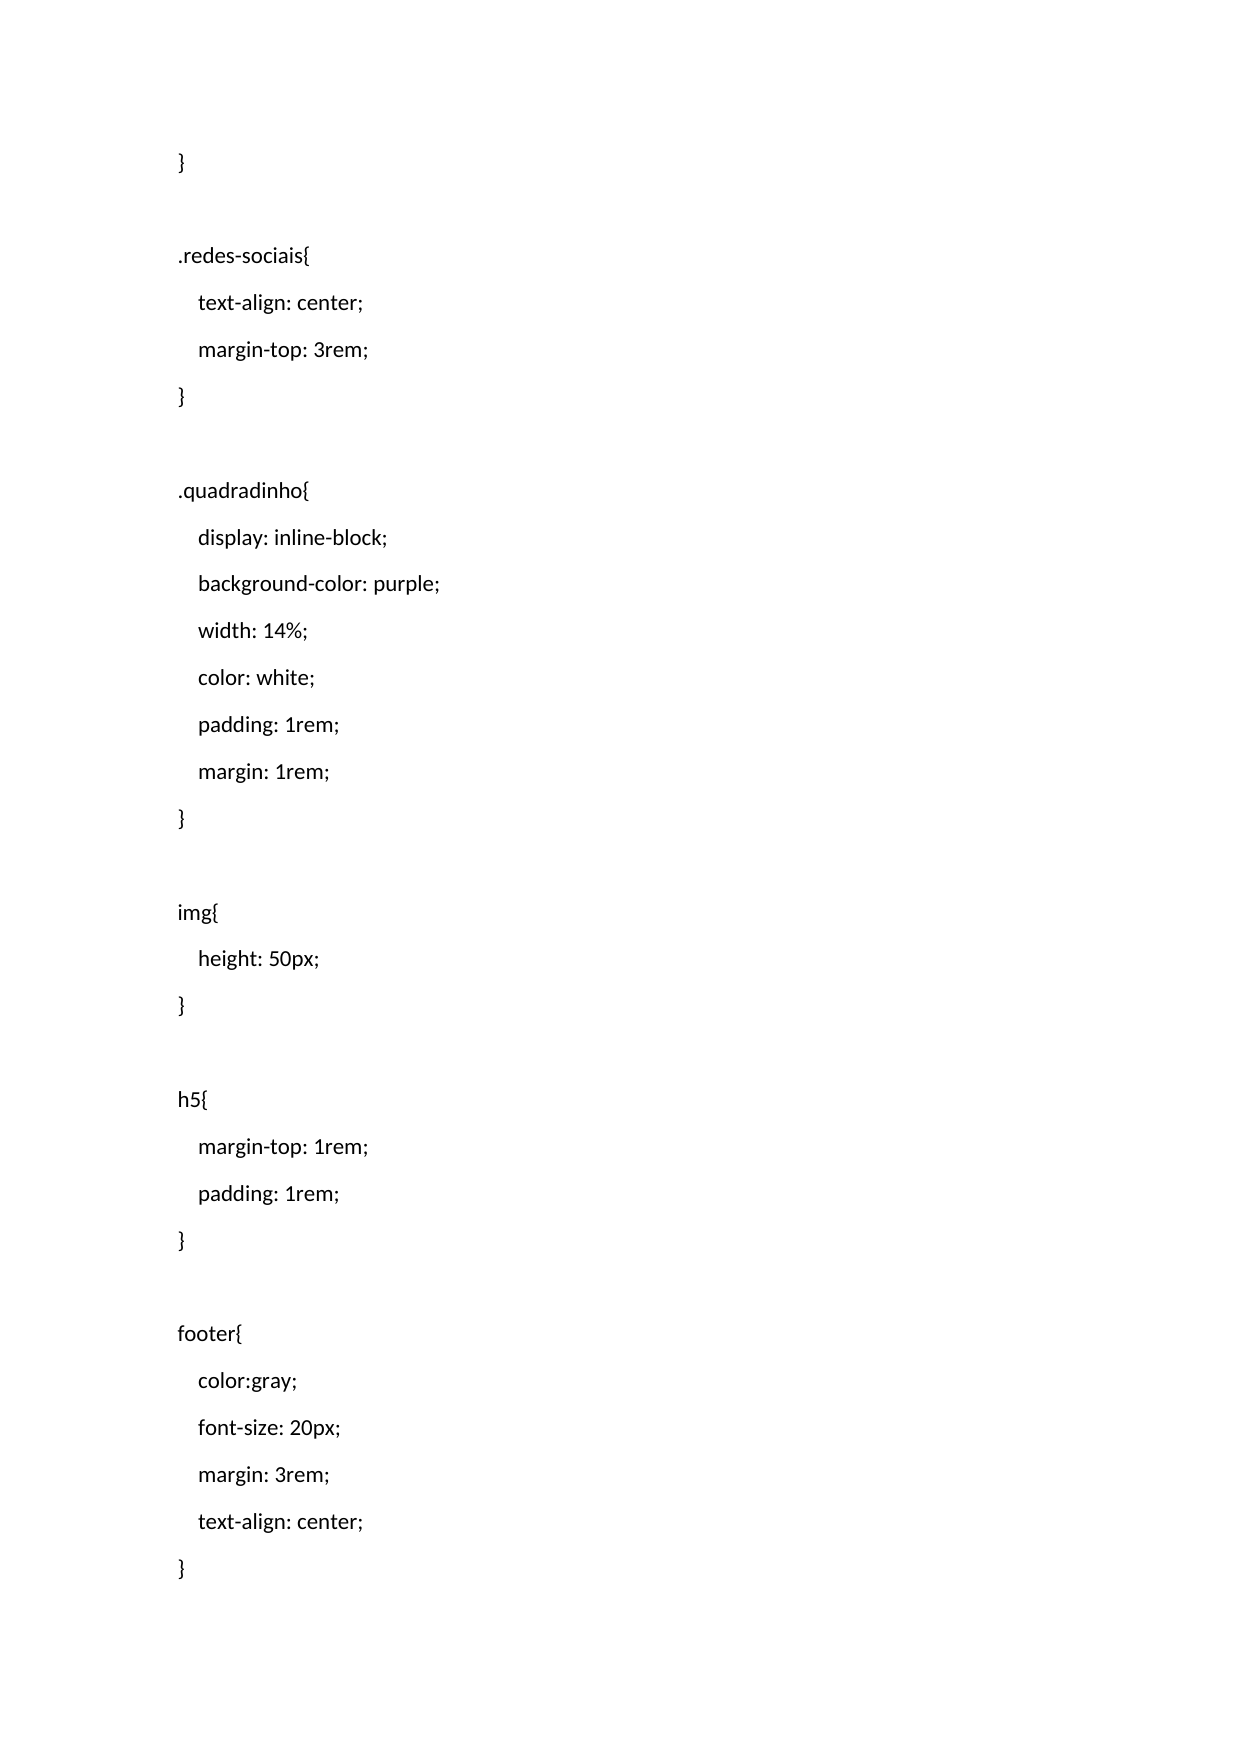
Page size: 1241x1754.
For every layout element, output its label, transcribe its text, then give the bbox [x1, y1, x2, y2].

text margin: 1rem; [177, 757, 1063, 785]
text } [177, 991, 1063, 1019]
text } [177, 148, 1063, 176]
text h5{ [177, 1085, 1063, 1113]
text color: white; [177, 663, 1063, 691]
text img{ [177, 898, 1063, 926]
text background-color: purple; [177, 569, 1063, 597]
text .quadradinho{ [177, 476, 1063, 504]
text margin: 3rem; [177, 1460, 1063, 1488]
text display: inline-block; [177, 523, 1063, 551]
text text-align: center; [177, 288, 1063, 316]
text footer{ [177, 1319, 1063, 1347]
text margin-top: 3rem; [177, 335, 1063, 363]
text text-align: center; [177, 1507, 1063, 1535]
text margin-top: 1rem; [177, 1132, 1063, 1160]
text font-size: 20px; [177, 1413, 1063, 1441]
text } [177, 804, 1063, 832]
text .redes-sociais{ [177, 241, 1063, 269]
text } [177, 382, 1063, 410]
text color:gray; [177, 1366, 1063, 1394]
text padding: 1rem; [177, 710, 1063, 738]
text padding: 1rem; [177, 1179, 1063, 1207]
text height: 50px; [177, 944, 1063, 972]
text } [177, 1226, 1063, 1254]
text width: 14%; [177, 616, 1063, 644]
text } [177, 1554, 1063, 1582]
